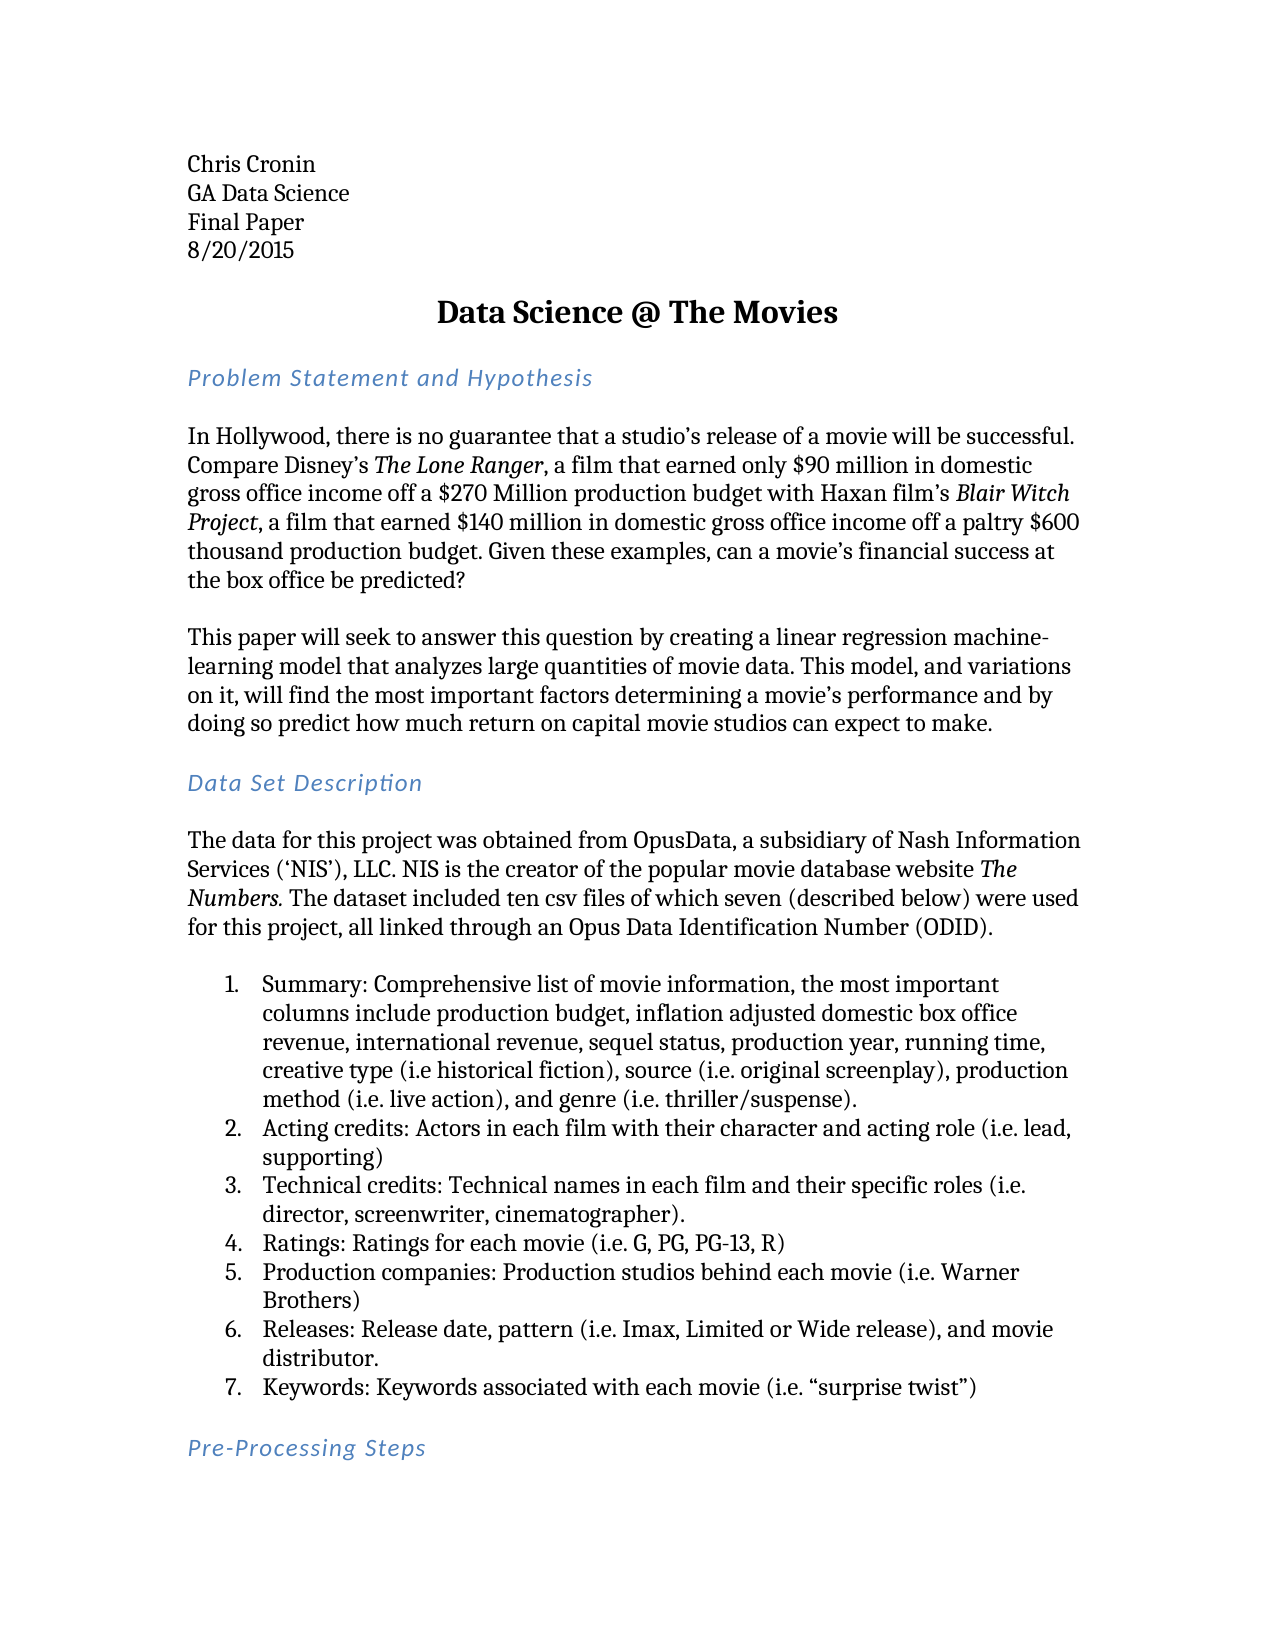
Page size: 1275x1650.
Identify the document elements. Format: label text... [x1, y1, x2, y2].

list Acting credits: Actors in each film with their character and acting role (i.e. lead, supporting) [225, 1114, 1087, 1171]
text The data for this project was obtained from OpusData, a subsidiary of Nash Information Services (‘NIS’), LLC. NIS is the creator of the popular movie database website The Numbers. The dataset included ten csv files of which seven (described below) were used for this project, all linked through an Opus Data Identification Number (ODID). [187, 826, 1087, 941]
subtitle Problem Statement and Hypothesis [187, 363, 1087, 393]
text In Hollywood, there is no guarantee that a studio’s release of a movie will be successful. Compare Disney’s The Lone Ranger, a film that earned only $90 million in domestic gross office income off a $270 Million production budget with Haxan film’s Blair Witch Project, a film that earned $140 million in domestic gross office income off a paltry $600 thousand production budget. Given these examples, can a movie’s financial success at the box office be predicted? [187, 422, 1087, 594]
text Data Science @ The Movies [187, 294, 1087, 332]
list Releases: Release date, pattern (i.e. Imax, Limited or Wide release), and movie distributor. [225, 1315, 1087, 1372]
subtitle Pre-Processing Steps [187, 1432, 1087, 1462]
list Production companies: Production studios behind each movie (i.e. Warner Brothers) [225, 1257, 1087, 1315]
list Ratings: Ratings for each movie (i.e. G, PG, PG-13, R) [225, 1229, 1087, 1257]
list Keywords: Keywords associated with each movie (i.e. “surprise twist”) [225, 1372, 1087, 1401]
list Technical credits: Technical names in each film and their specific roles (i.e. director, screenwriter, cinematographer). [225, 1171, 1087, 1229]
list Summary: Comprehensive list of movie information, the most important columns include production budget, inflation adjusted domestic box office revenue, international revenue, sequel status, production year, running time, creative type (i.e historical fiction), source (i.e. original screenplay), production method (i.e. live action), and genre (i.e. thriller/suspense). [225, 970, 1087, 1114]
text Final Paper [187, 207, 1087, 236]
text 8/20/2015 [187, 236, 1087, 265]
text GA Data Science [187, 179, 1087, 207]
text This paper will seek to answer this question by creating a linear regression machine-learning model that analyzes large quantities of movie data. This model, and variations on it, will find the most important factors determining a movie’s performance and by doing so predict how much return on capital movie studios can expect to make. [187, 623, 1087, 738]
text Chris Cronin [187, 150, 1087, 179]
subtitle Data Set Description [187, 767, 1087, 797]
